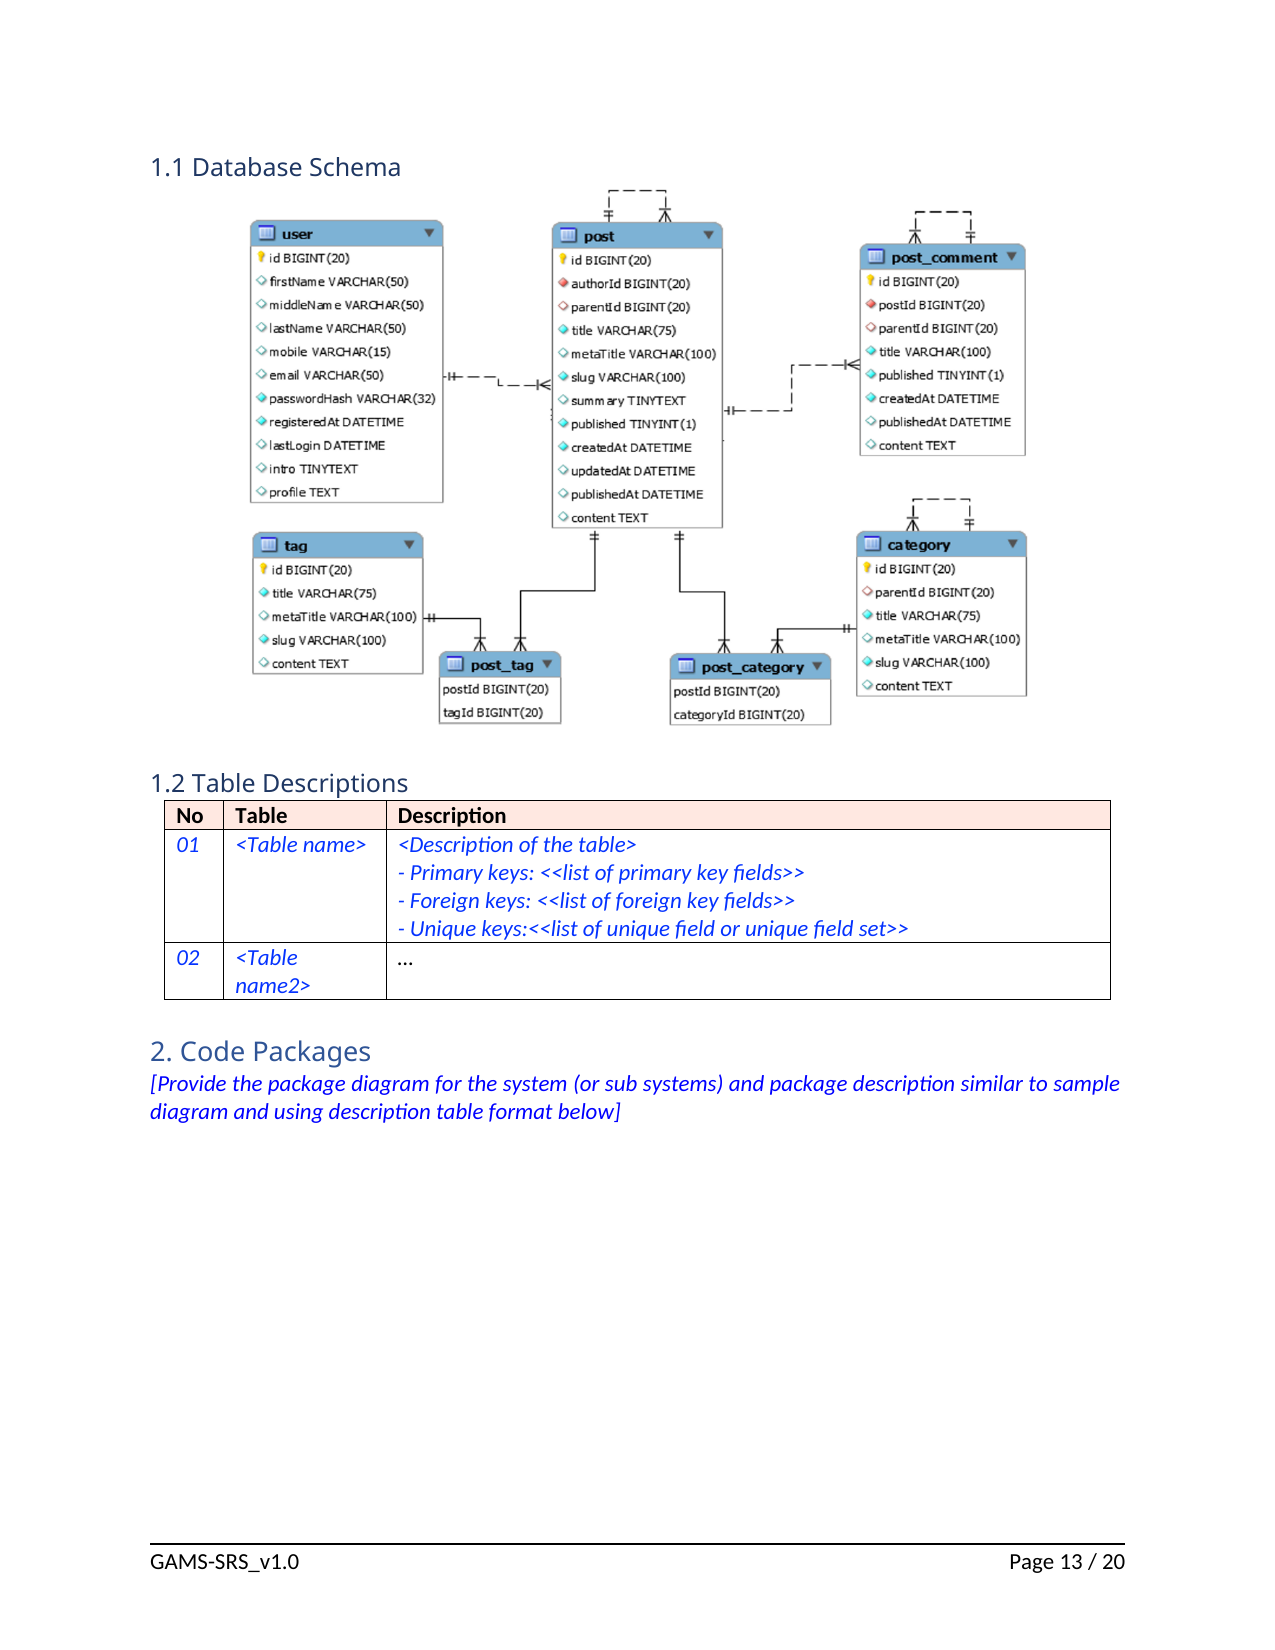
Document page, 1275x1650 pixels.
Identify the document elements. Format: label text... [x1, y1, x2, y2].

table_cell 02 [165, 943, 223, 999]
picture [243, 184, 1032, 731]
table_cell <Description of the table> - Primary keys: <<list of primary key fields>> - Foreign keys: <<list of foreign key fields>> - Unique keys:<<list of unique field or unique field set>> [387, 830, 1110, 942]
subtitle 1.2 Table Descriptions [150, 766, 1125, 800]
table_cell 01 [165, 830, 223, 942]
text [Provide the package diagram for the system (or sub systems) and package description similar to sample diagram and using description table format below] [150, 1069, 1125, 1125]
table_cell <Table name> [224, 830, 386, 942]
table_header No [165, 801, 223, 829]
table_header Table [224, 801, 386, 829]
subtitle 1.1 Database Schema [150, 150, 1125, 184]
table_header Description [387, 801, 1110, 829]
subtitle 2. Code Packages [150, 1032, 1125, 1069]
table_cell … [387, 943, 1110, 999]
table_cell <Table name2> [224, 943, 386, 999]
